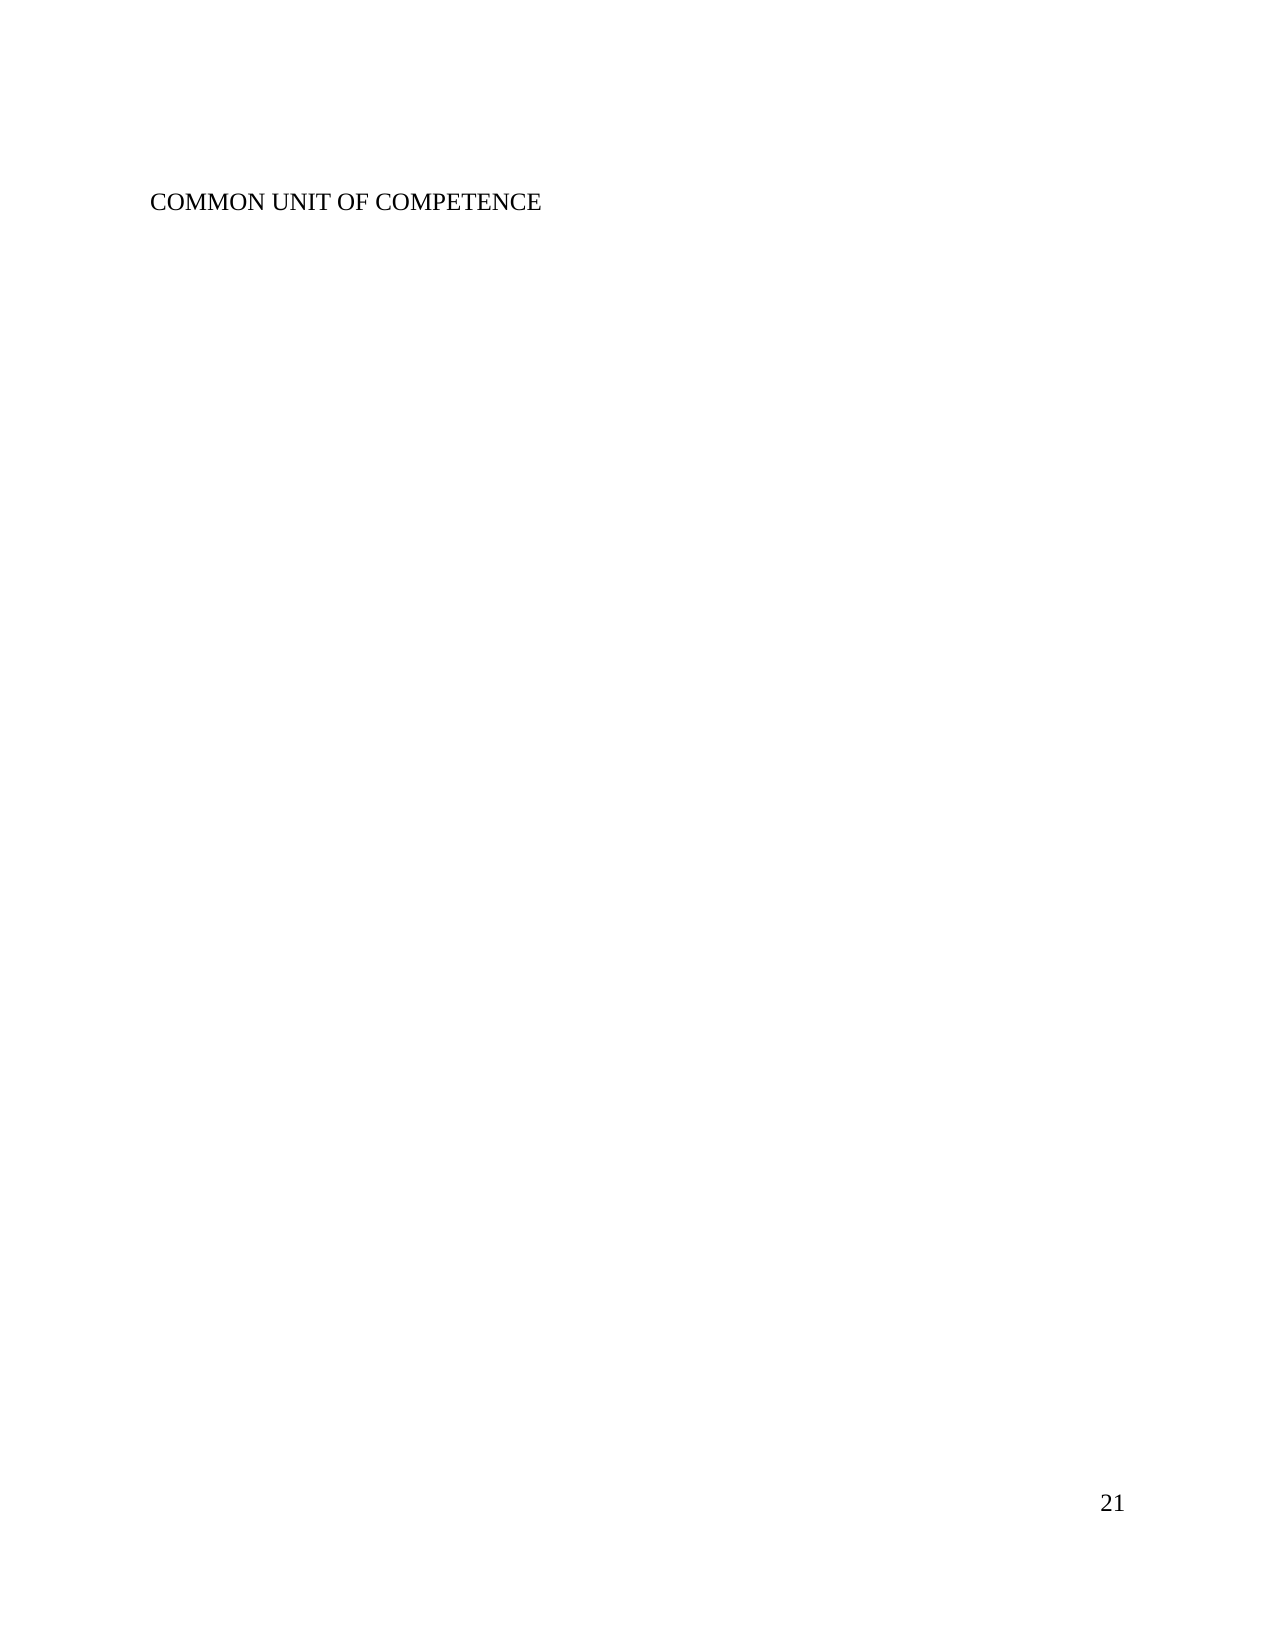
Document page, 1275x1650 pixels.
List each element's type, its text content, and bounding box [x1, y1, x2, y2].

subtitle COMMON UNIT OF COMPETENCE [150, 187, 1125, 216]
